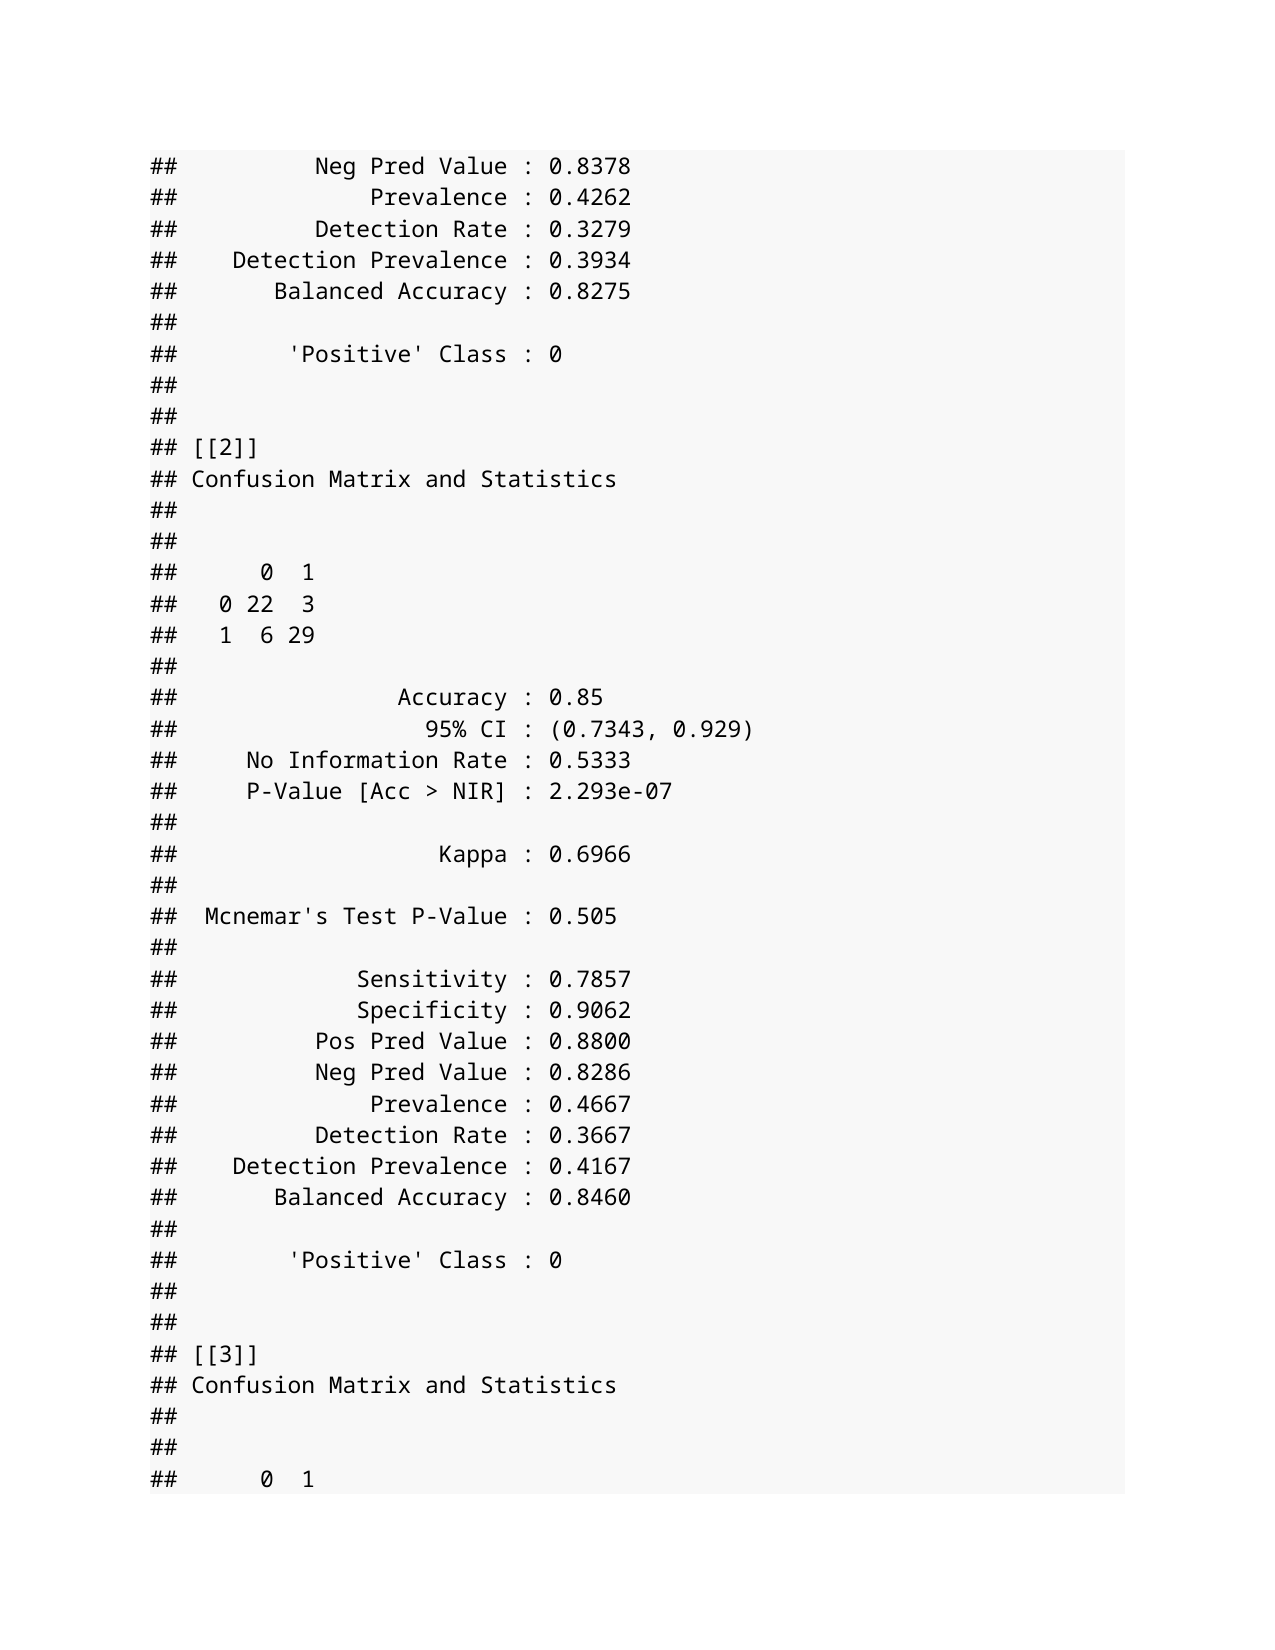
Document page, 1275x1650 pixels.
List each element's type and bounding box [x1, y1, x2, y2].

text [150, 150, 1125, 1494]
